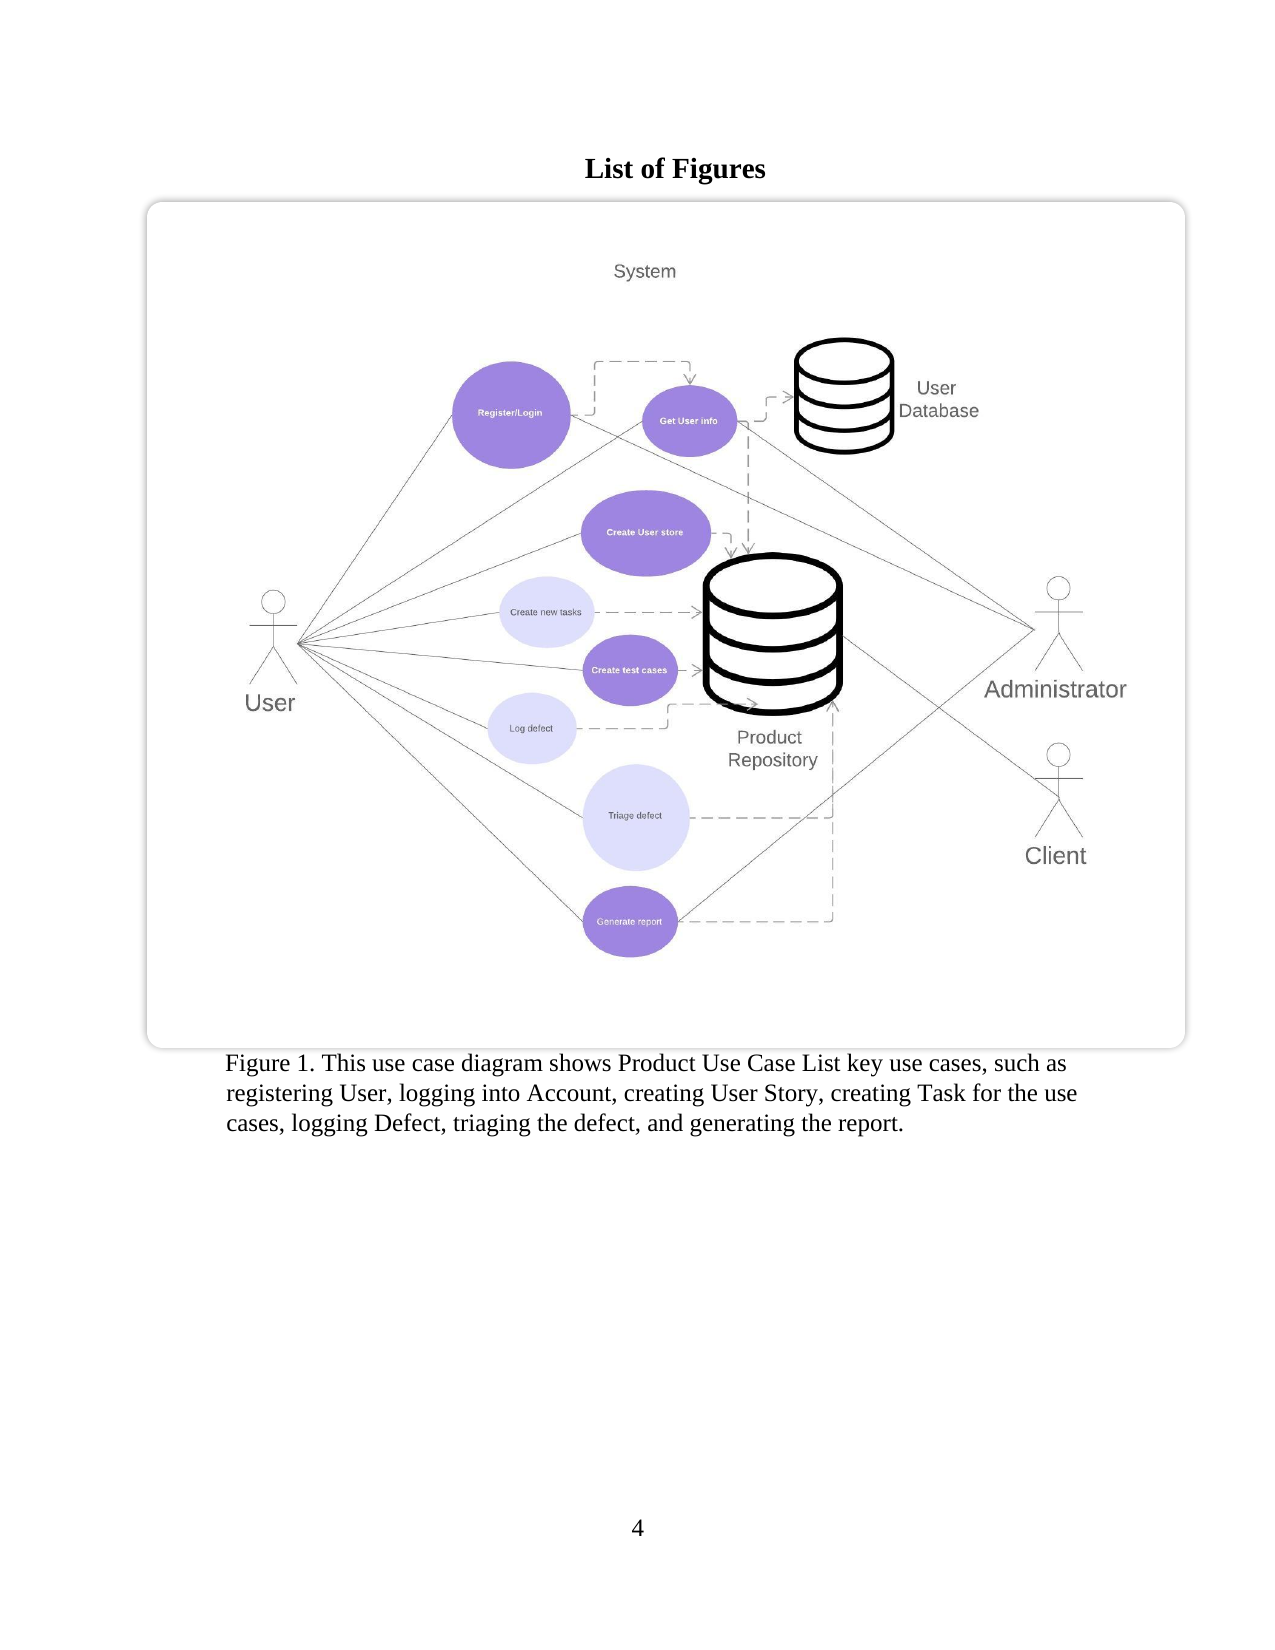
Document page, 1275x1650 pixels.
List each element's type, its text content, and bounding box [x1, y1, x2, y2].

text Figure 1. This use case diagram shows Product Use Case List key use cases, such as registering User, logging into Account, creating User Story, creating Task for the use cases, logging Defect, triaging the defect, and generating the report. [225, 1053, 1125, 1136]
picture [178, 233, 1154, 1016]
subtitle List of Figures [225, 151, 1126, 184]
